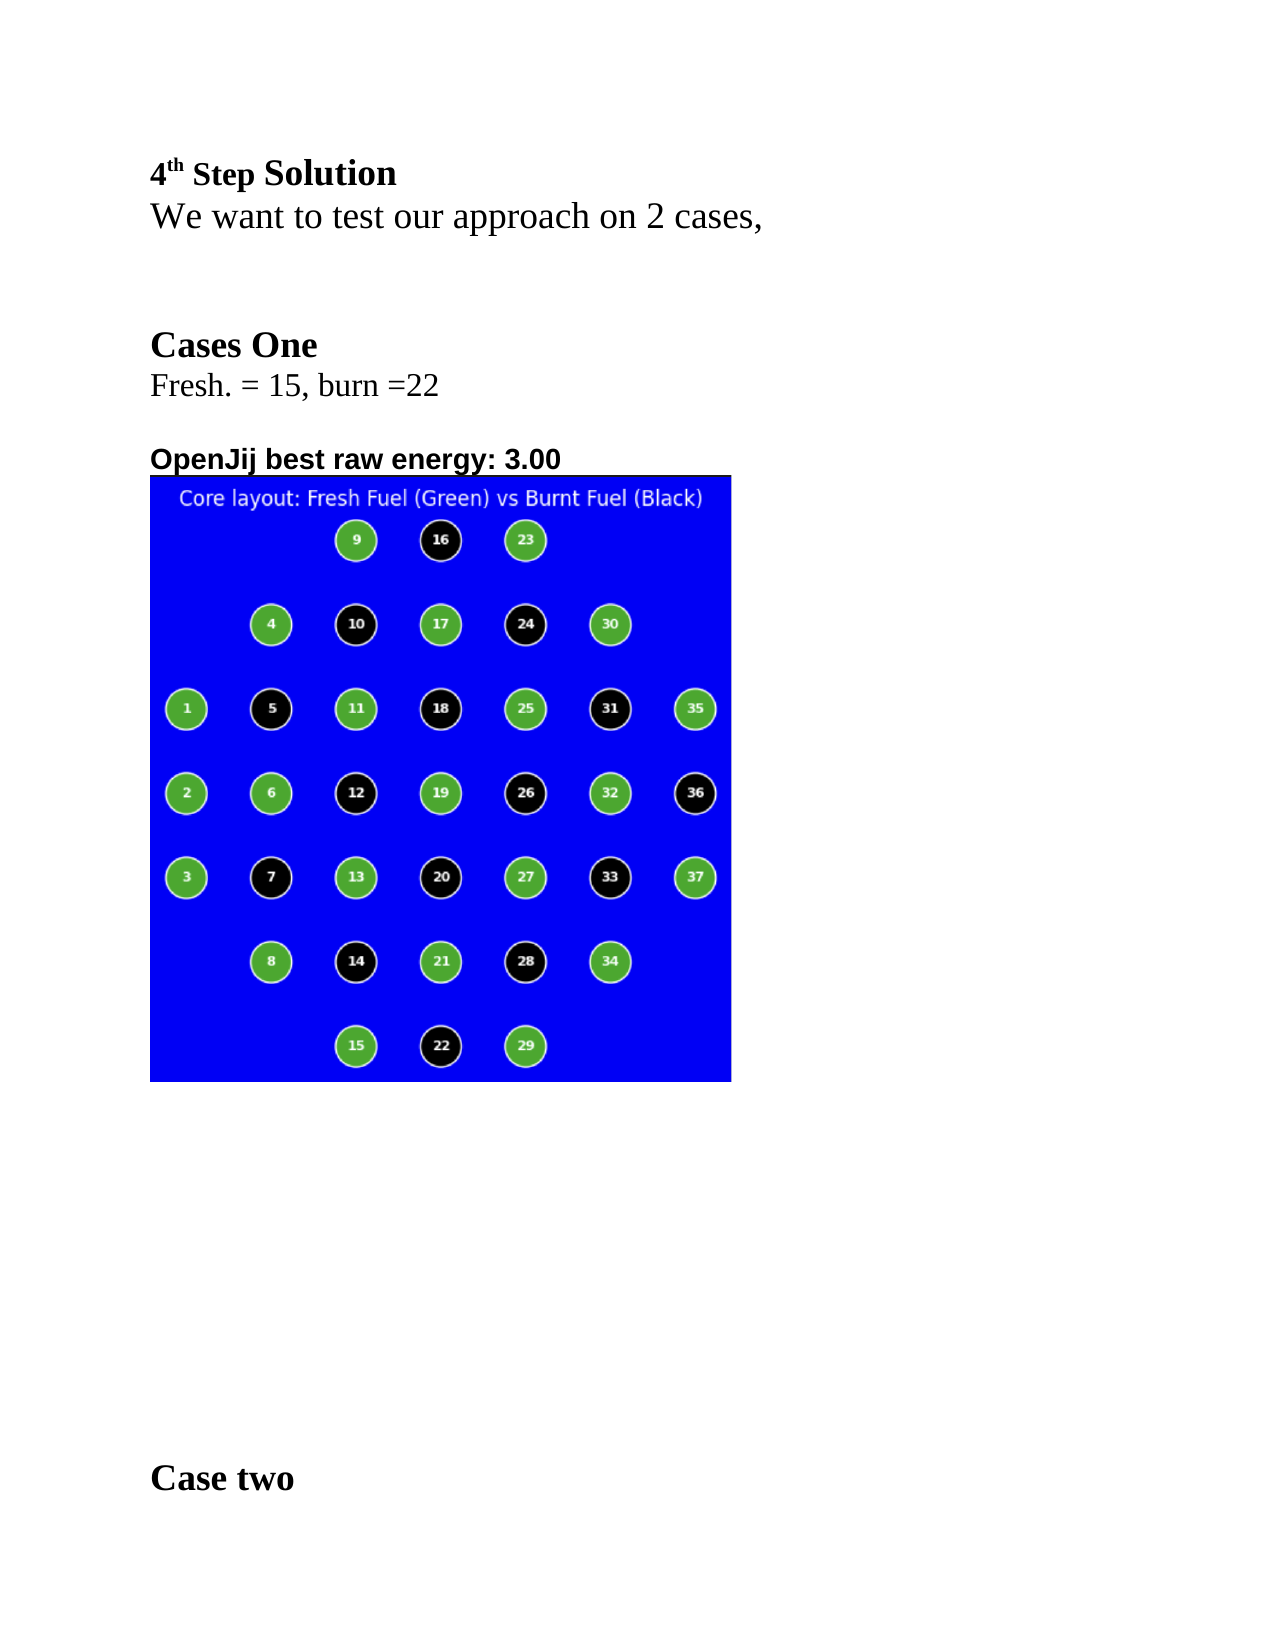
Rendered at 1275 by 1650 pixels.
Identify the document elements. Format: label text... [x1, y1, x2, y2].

text 4th Step Solution [150, 150, 1125, 193]
text Cases One [150, 322, 1125, 366]
text Case two [150, 1456, 1125, 1499]
text Fresh. = 15, burn =22 [150, 366, 1125, 404]
text OpenJij best raw energy: 3.00 [150, 442, 1125, 476]
text We want to test our approach on 2 cases, [150, 193, 1125, 236]
picture [150, 475, 732, 1082]
